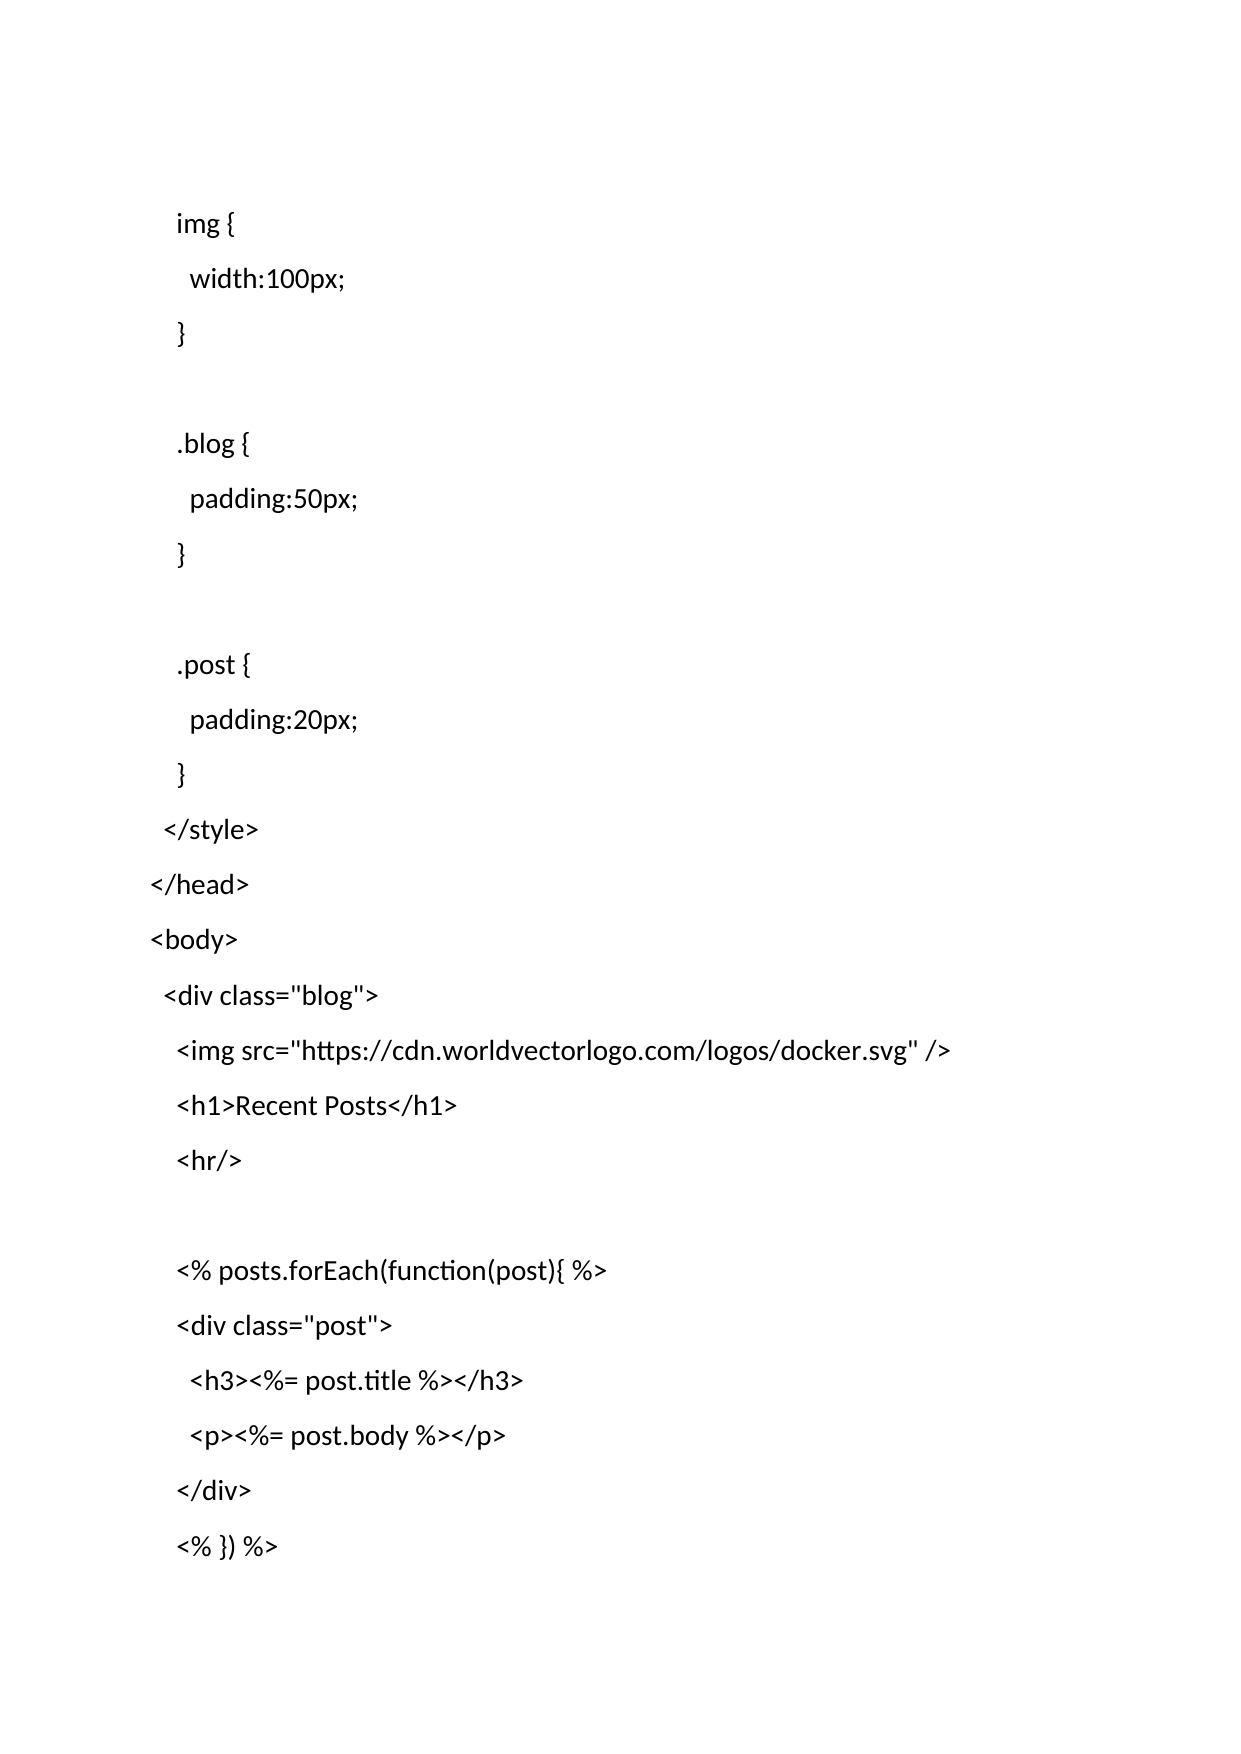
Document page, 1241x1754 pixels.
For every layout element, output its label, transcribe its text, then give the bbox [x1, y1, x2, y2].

text padding:20px; [150, 701, 1090, 737]
text <div class="post"> [150, 1307, 1090, 1343]
text <p><%= post.body %></p> [150, 1417, 1090, 1453]
text <hr/> [150, 1142, 1090, 1177]
text </style> [150, 811, 1090, 847]
text } [150, 536, 1090, 571]
text <% }) %> [150, 1528, 1090, 1563]
text } [150, 756, 1090, 792]
text padding:50px; [150, 481, 1090, 516]
text .blog { [150, 426, 1090, 461]
text img { [150, 205, 1090, 241]
text <% posts.forEach(function(post){ %> [150, 1252, 1090, 1288]
text } [150, 315, 1090, 351]
text <h1>Recent Posts</h1> [150, 1087, 1090, 1122]
text .post { [150, 646, 1090, 682]
text width:100px; [150, 260, 1090, 296]
text <h3><%= post.title %></h3> [150, 1362, 1090, 1398]
text <div class="blog"> [150, 977, 1090, 1012]
text </head> [150, 866, 1090, 902]
text <img src="https://cdn.worldvectorlogo.com/logos/docker.svg" /> [150, 1032, 1090, 1067]
text </div> [150, 1472, 1090, 1508]
text <body> [150, 921, 1090, 957]
